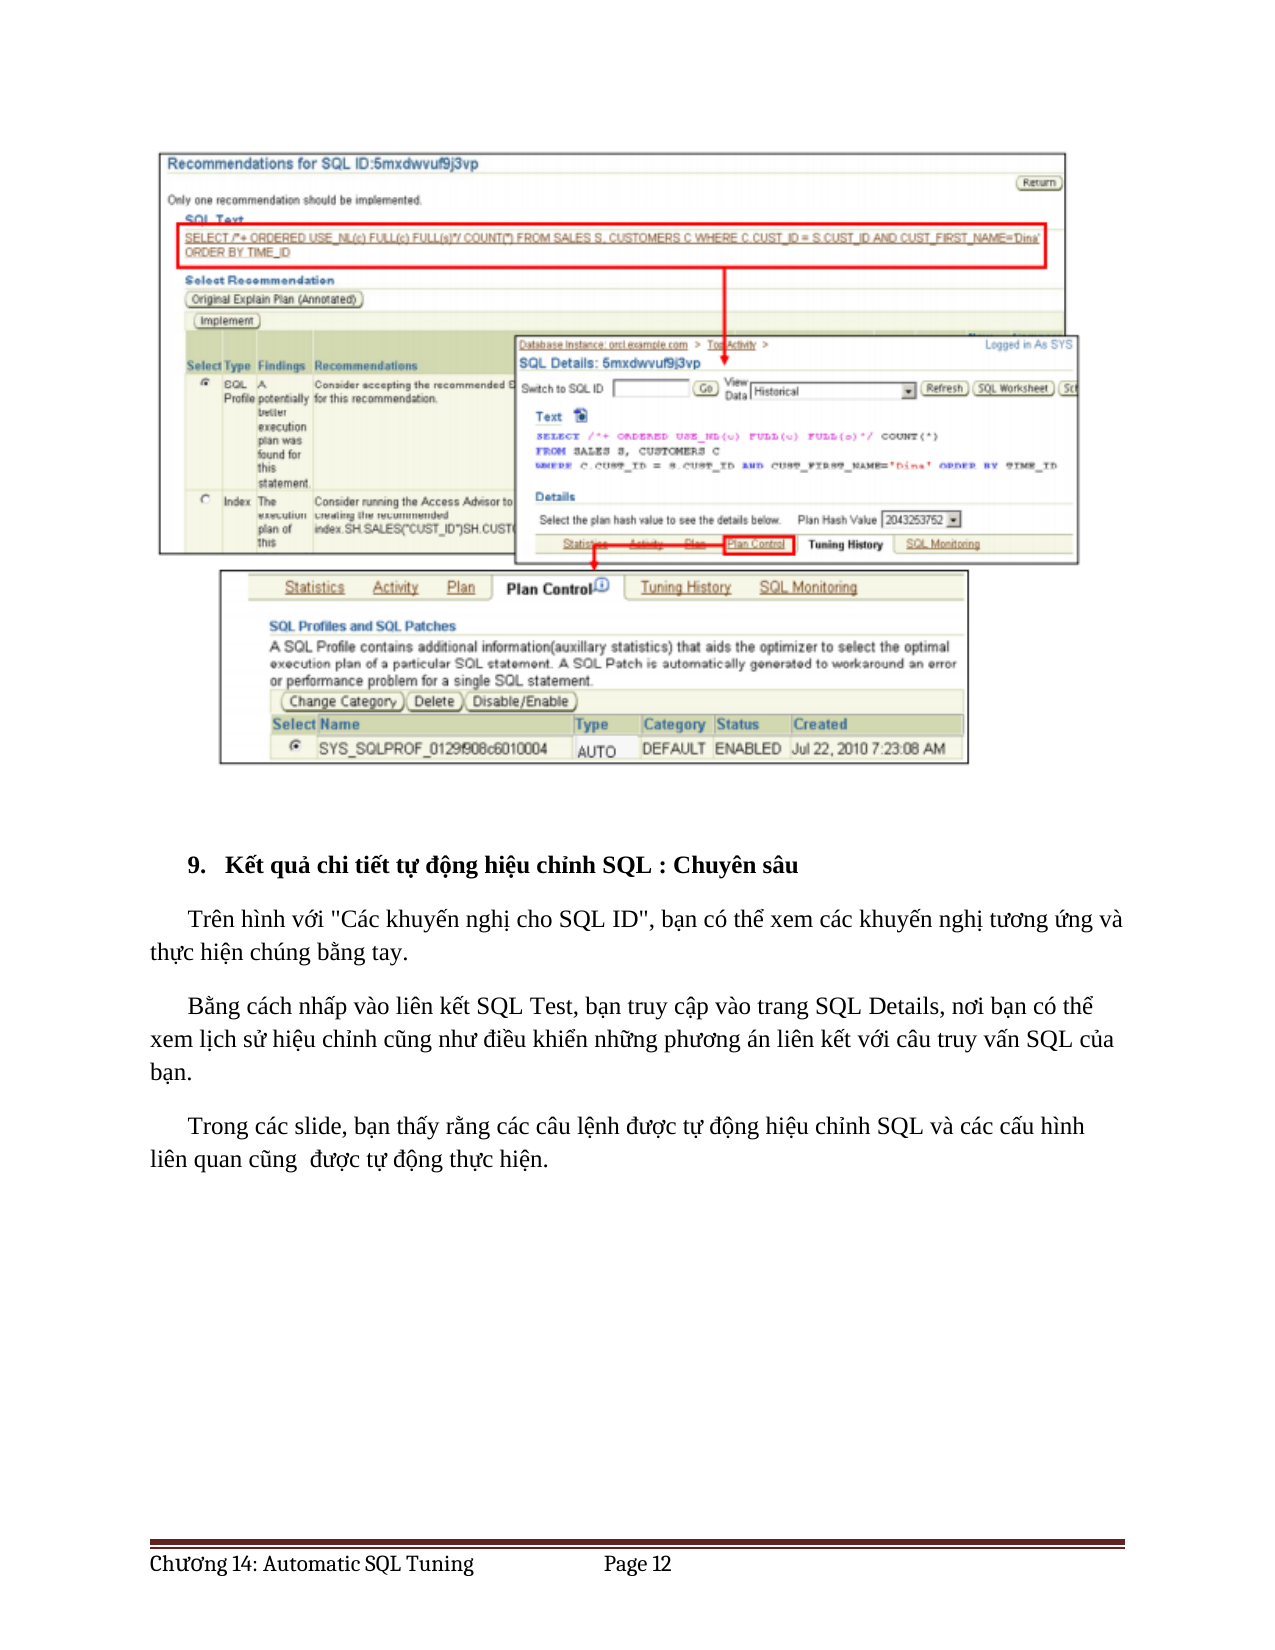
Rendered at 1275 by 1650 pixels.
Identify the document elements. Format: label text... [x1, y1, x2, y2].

text Trên hình với "Các khuyến nghị cho SQL ID", bạn có thể xem các khuyến nghị tương ứng và thực hiện chúng bằng tay. [150, 904, 1125, 966]
picture [150, 150, 1088, 772]
text Trong các slide, bạn thấy rằng các câu lệnh được tự động hiệu chỉnh SQL và các cấu hình liên quan cũng được tự động thực hiện. [150, 1111, 1125, 1173]
text Bằng cách nhấp vào liên kết SQL Test, bạn truy cập vào trang SQL Details, nơi bạn có thể xem lịch sử hiệu chỉnh cũng như điều khiển những phương án liên kết với câu truy vấn SQL của bạn. [150, 991, 1125, 1086]
list Kết quả chi tiết tự động hiệu chỉnh SQL : Chuyên sâu [187, 850, 1125, 879]
